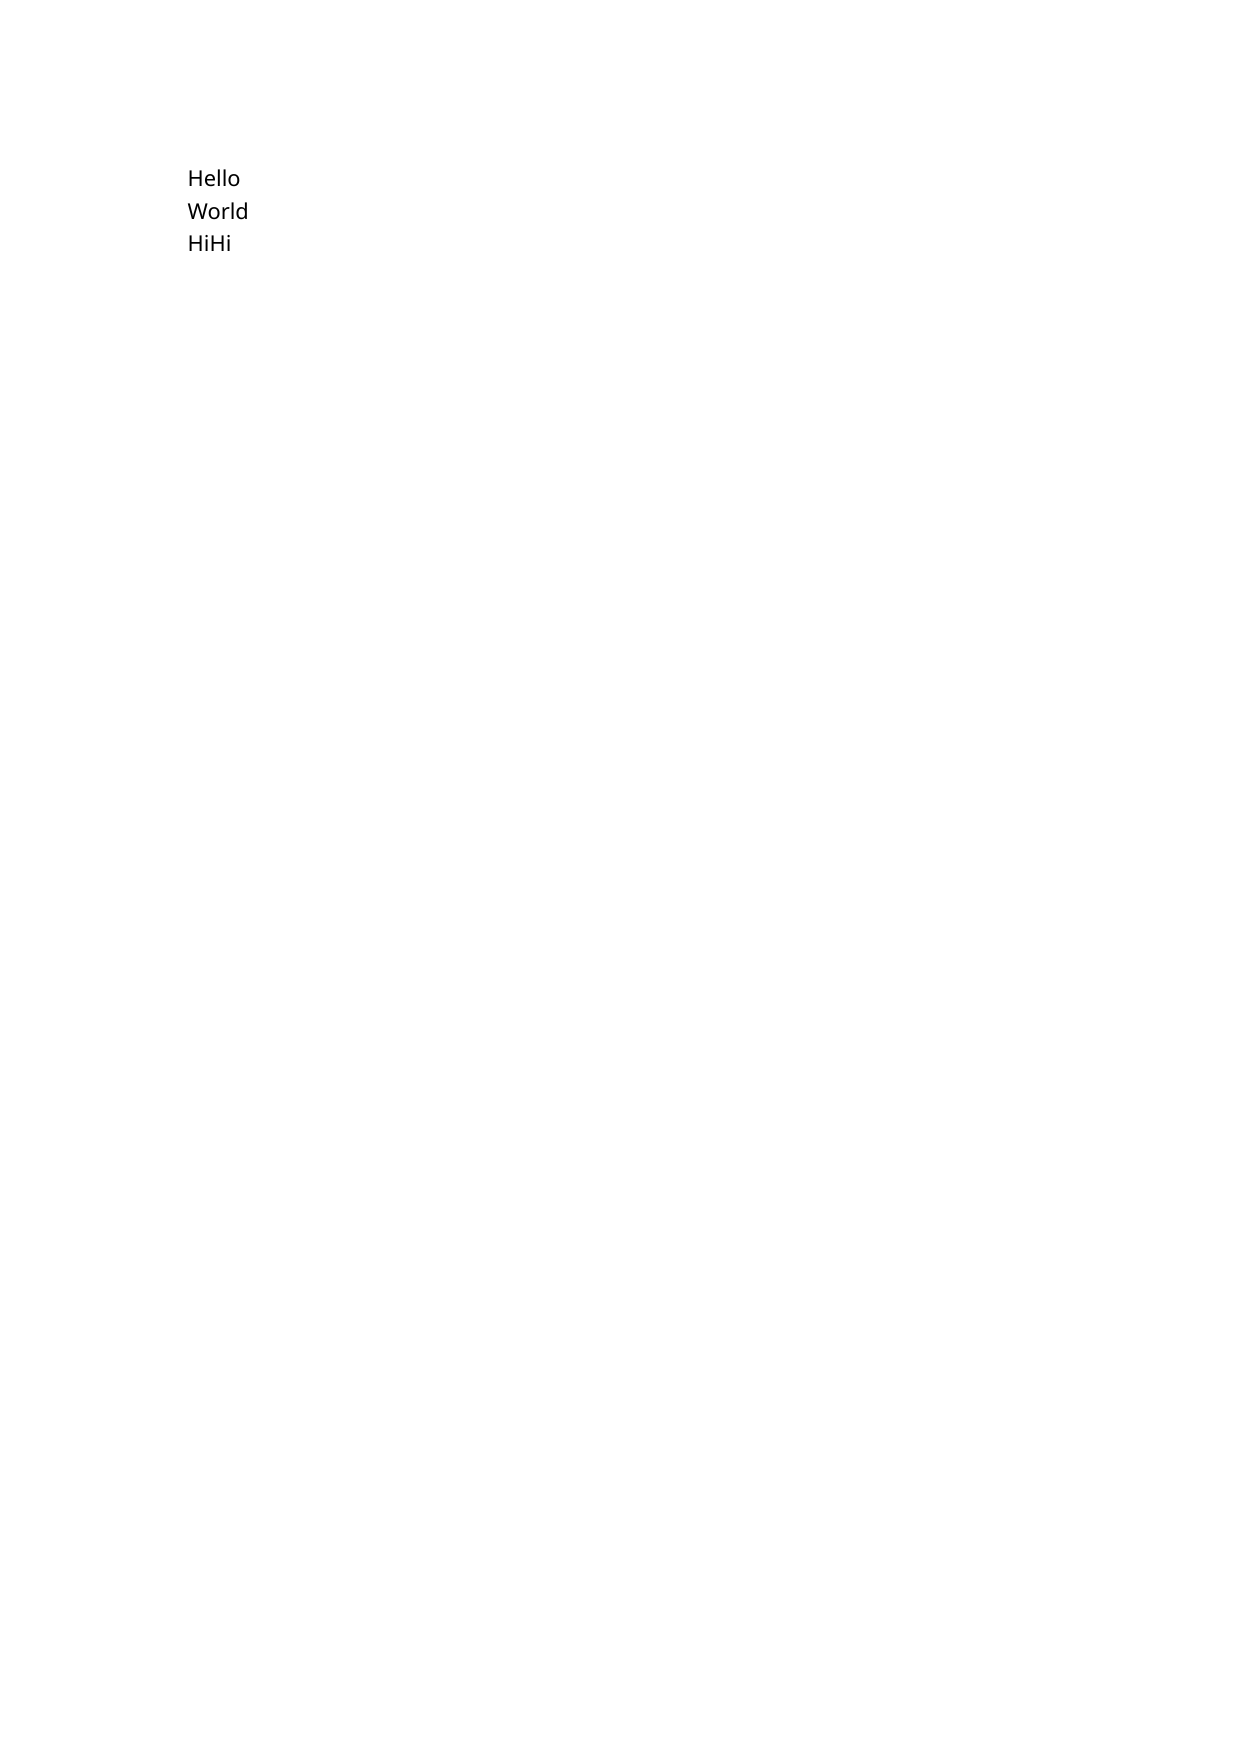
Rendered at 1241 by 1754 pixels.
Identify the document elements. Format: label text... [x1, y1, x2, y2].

text World [187, 194, 1053, 227]
text HiHi [187, 227, 1053, 259]
text Hello [187, 162, 1053, 194]
